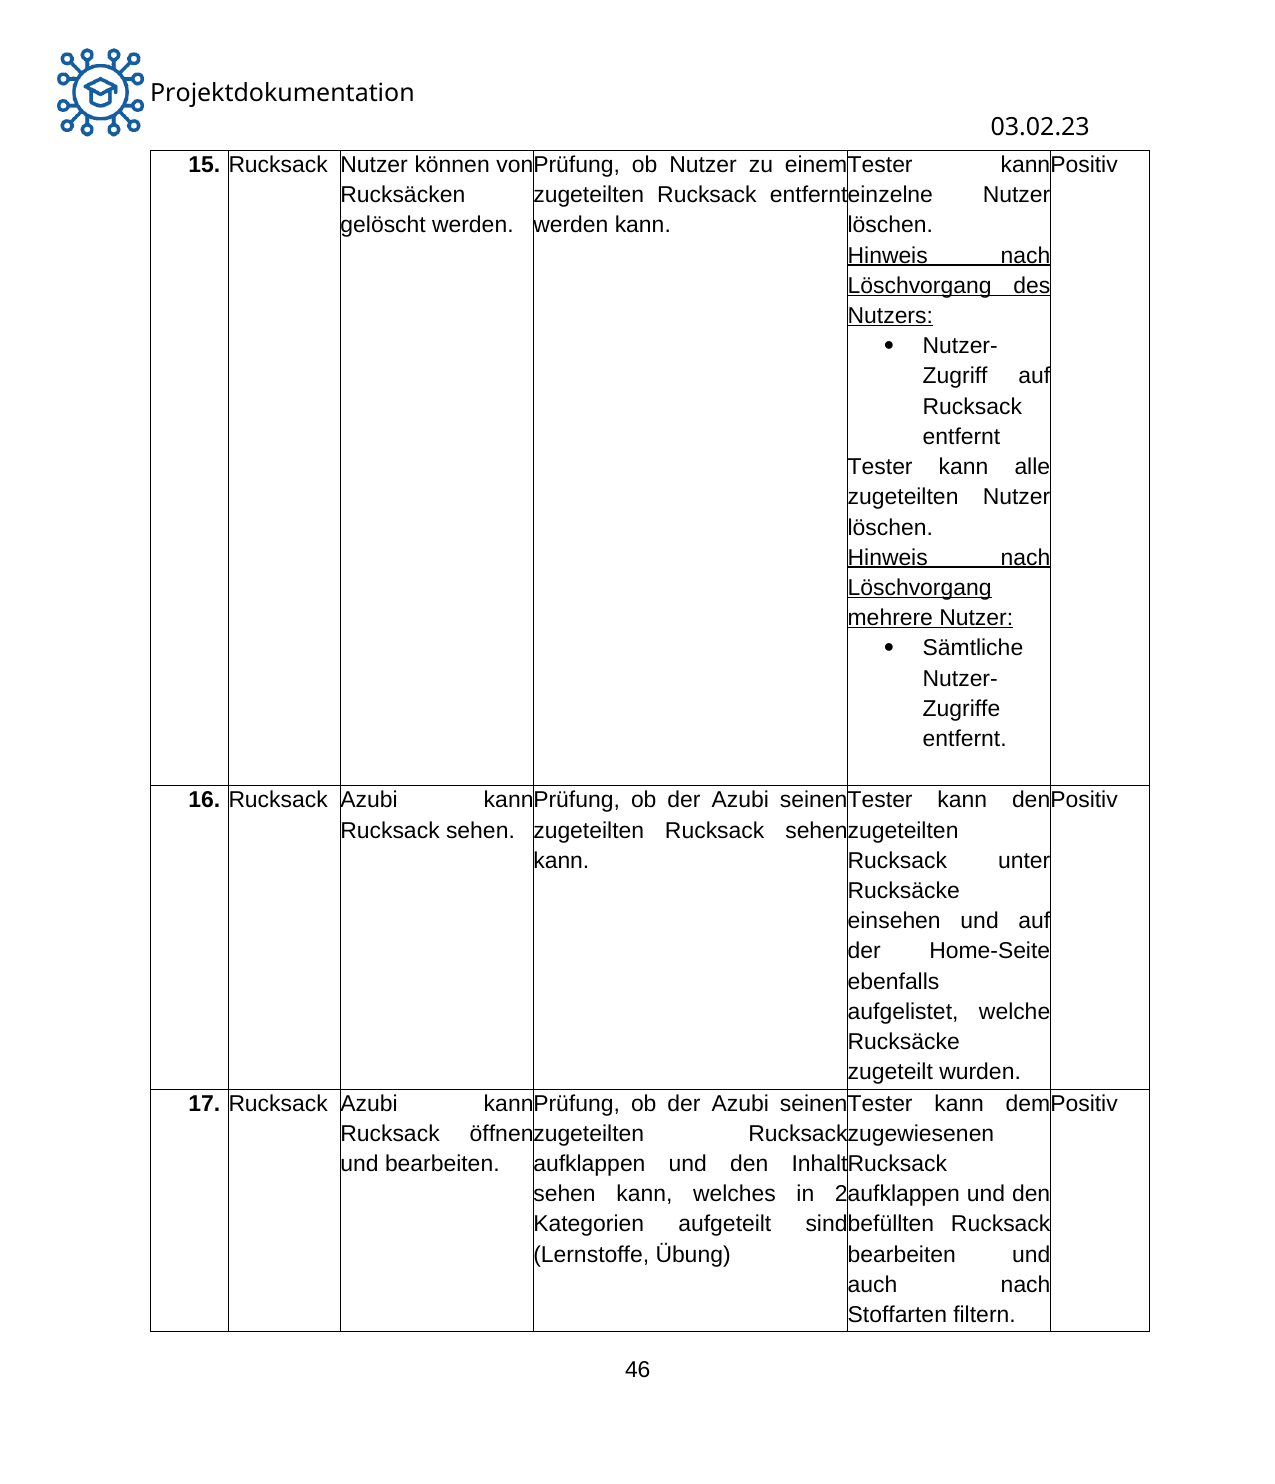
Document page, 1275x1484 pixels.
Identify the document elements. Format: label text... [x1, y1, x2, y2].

table_cell Azubi kann Rucksack öffnen und bearbeiten. [341, 1090, 533, 1331]
table_cell Tester kann den zugeteilten Rucksack unter Rucksäcke einsehen und auf der Home-Seite ebenfalls aufgelistet, welche Rucksäcke zugeteilt wurden. [848, 786, 1050, 1088]
table_cell [151, 1090, 228, 1331]
table_cell Positiv [1051, 151, 1149, 785]
table_cell Prüfung, ob der Azubi seinen zugeteilten Rucksack sehen kann. [534, 786, 847, 1088]
table_cell Positiv [1051, 786, 1149, 1088]
table_cell Tester kann einzelne Nutzer löschen. Hinweis nach Löschvorgang des Nutzers: Nutzer-Zugriff auf Rucksack entfernt Tester kann alle zugeteilten Nutzer löschen. Hinweis nach Löschvorgang mehrere Nutzer: Sämtliche Nutzer-Zugriffe entfernt. [848, 296, 1050, 566]
table_cell Azubi kann Rucksack sehen. [341, 786, 533, 1088]
table_cell Prüfung, ob Nutzer zu einem zugeteilten Rucksack entfernt werden kann. [534, 151, 847, 785]
table_cell Nutzer können von Rucksäcken gelöscht werden. [341, 151, 533, 785]
table_cell Tester kann einzelne Nutzer löschen. Hinweis nach Löschvorgang des Nutzers: Nutzer-Zugriff auf Rucksack entfernt Tester kann alle zugeteilten Nutzer löschen. Hinweis nach Löschvorgang mehrere Nutzer: Sämtliche Nutzer-Zugriffe entfernt. [848, 151, 1050, 264]
table_cell Positiv [1051, 1090, 1149, 1331]
table_cell Rucksack [229, 786, 340, 1088]
table_cell Tester kann einzelne Nutzer löschen. Hinweis nach Löschvorgang des Nutzers: Nutzer-Zugriff auf Rucksack entfernt Tester kann alle zugeteilten Nutzer löschen. Hinweis nach Löschvorgang mehrere Nutzer: Sämtliche Nutzer-Zugriffe entfernt. [848, 568, 1050, 785]
table_cell Tester kann dem zugewiesenen Rucksack aufklappen und den befüllten Rucksack bearbeiten und auch nach Stoffarten filtern. [848, 1090, 1050, 1331]
table_cell Prüfung, ob der Azubi seinen zugeteilten Rucksack aufklappen und den Inhalt sehen kann, welches in 2 Kategorien aufgeteilt sind (Lernstoffe, Übung) [534, 1090, 847, 1331]
picture [34, 28, 164, 148]
picture [155, 85, 162, 92]
table_cell Rucksack [229, 1090, 340, 1331]
table_cell [151, 786, 228, 1088]
table_cell [151, 151, 228, 785]
table_cell Rucksack [229, 151, 340, 785]
